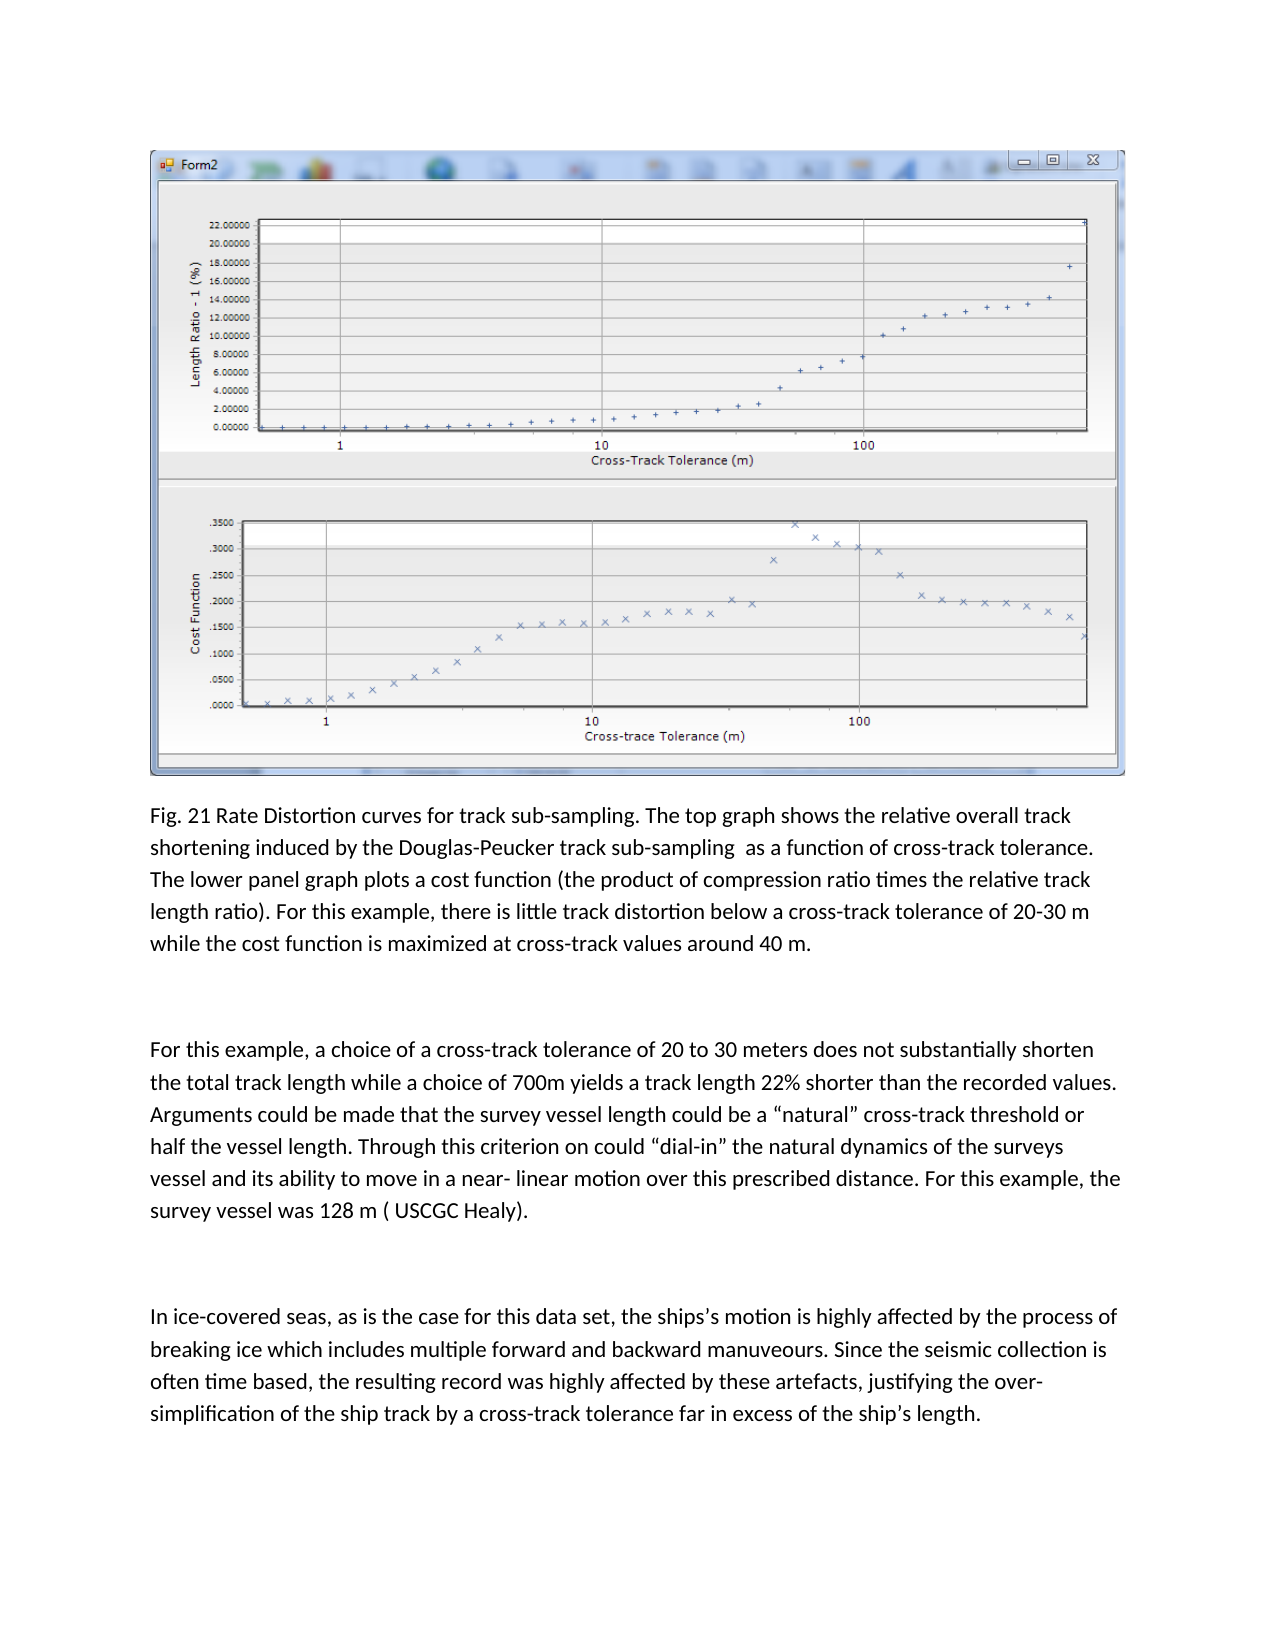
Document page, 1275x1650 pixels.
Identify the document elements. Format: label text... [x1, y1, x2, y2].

text Fig. 21 Rate Distortion curves for track sub-sampling. The top graph shows the relative overall track shortening induced by the Douglas-Peucker track sub-sampling as a function of cross-track tolerance. The lower panel graph plots a cost function (the product of compression ratio times the relative track length ratio). For this example, there is little track distortion below a cross-track tolerance of 20-30 m while the cost function is maximized at cross-track values around 40 m. [150, 801, 1125, 957]
text For this example, a choice of a cross-track tolerance of 20 to 30 meters does not substantially shorten the total track length while a choice of 700m yields a track length 22% shorter than the recorded values. Arguments could be made that the survey vessel length could be a “natural” cross-track threshold or half the vessel length. Through this criterion on could “dial-in” the natural dynamics of the surveys vessel and its ability to move in a near- linear motion over this prescribed distance. For this example, the survey vessel was 128 m ( USCGC Healy). [150, 1036, 1125, 1224]
text In ice-covered seas, as is the case for this data set, the ships’s motion is highly affected by the process of breaking ice which includes multiple forward and backward manuveours. Since the seismic collection is often time based, the resulting record was highly affected by these artefacts, justifying the over-simplification of the ship track by a cross-track tolerance far in excess of the ship’s length. [150, 1302, 1125, 1427]
picture [150, 150, 1125, 776]
